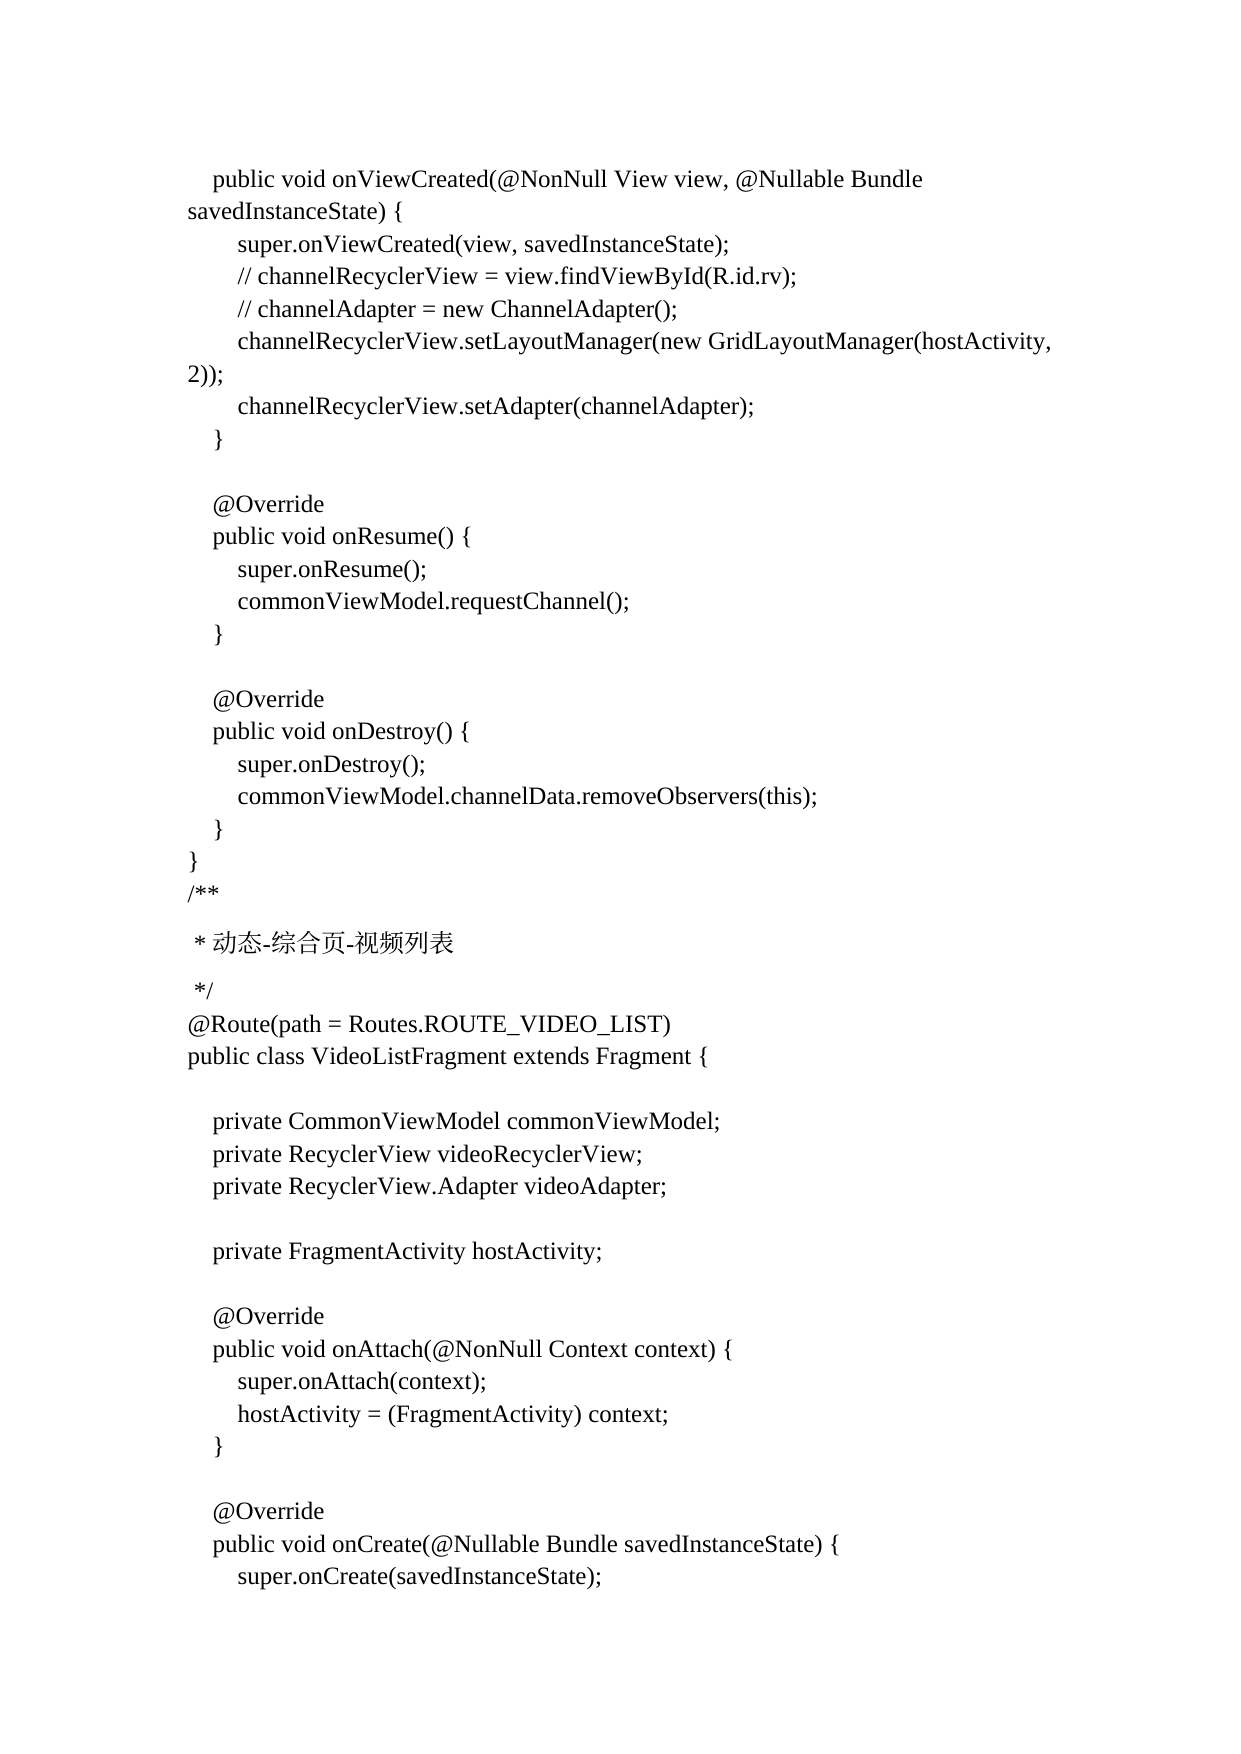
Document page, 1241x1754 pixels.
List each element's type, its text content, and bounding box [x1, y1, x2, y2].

text channelRecyclerView.setAdapter(channelAdapter); [187, 389, 1053, 422]
text @Override [187, 682, 1053, 714]
text @Override [187, 1299, 1053, 1332]
text super.onResume(); [187, 552, 1053, 584]
text super.onAttach(context); [187, 1364, 1053, 1397]
text */ [187, 974, 1053, 1007]
text @Override [187, 487, 1053, 519]
text } [187, 1429, 1053, 1462]
text private CommonViewModel commonViewModel; [187, 1104, 1053, 1137]
text @Route(path = Routes.ROUTE_VIDEO_LIST) [187, 1007, 1053, 1039]
text super.onViewCreated(view, savedInstanceState); [187, 227, 1053, 259]
text channelRecyclerView.setLayoutManager(new GridLayoutManager(hostActivity, 2)); [187, 324, 1053, 389]
text public void onCreate(@Nullable Bundle savedInstanceState) { [187, 1527, 1053, 1559]
text hostActivity = (FragmentActivity) context; [187, 1397, 1053, 1429]
text * 动态-综合页-视频列表 [187, 909, 1053, 974]
text public void onDestroy() { [187, 714, 1053, 747]
text private FragmentActivity hostActivity; [187, 1234, 1053, 1267]
text private RecyclerView.Adapter videoAdapter; [187, 1169, 1053, 1202]
text } [187, 617, 1053, 649]
text public void onViewCreated(@NonNull View view, @Nullable Bundle savedInstanceState) { [187, 162, 1053, 227]
text public void onAttach(@NonNull Context context) { [187, 1332, 1053, 1364]
text public class VideoListFragment extends Fragment { [187, 1039, 1053, 1072]
text @Override [187, 1494, 1053, 1527]
text commonViewModel.requestChannel(); [187, 584, 1053, 617]
text // channelRecyclerView = view.findViewById(R.id.rv); [187, 259, 1053, 292]
text // channelAdapter = new ChannelAdapter(); [187, 292, 1053, 324]
text super.onDestroy(); [187, 747, 1053, 779]
text } [187, 844, 1053, 877]
text public void onResume() { [187, 519, 1053, 552]
text commonViewModel.channelData.removeObservers(this); [187, 779, 1053, 812]
text private RecyclerView videoRecyclerView; [187, 1137, 1053, 1169]
text } [187, 812, 1053, 844]
text } [187, 422, 1053, 454]
text /** [187, 877, 1053, 909]
text super.onCreate(savedInstanceState); [187, 1559, 1053, 1592]
